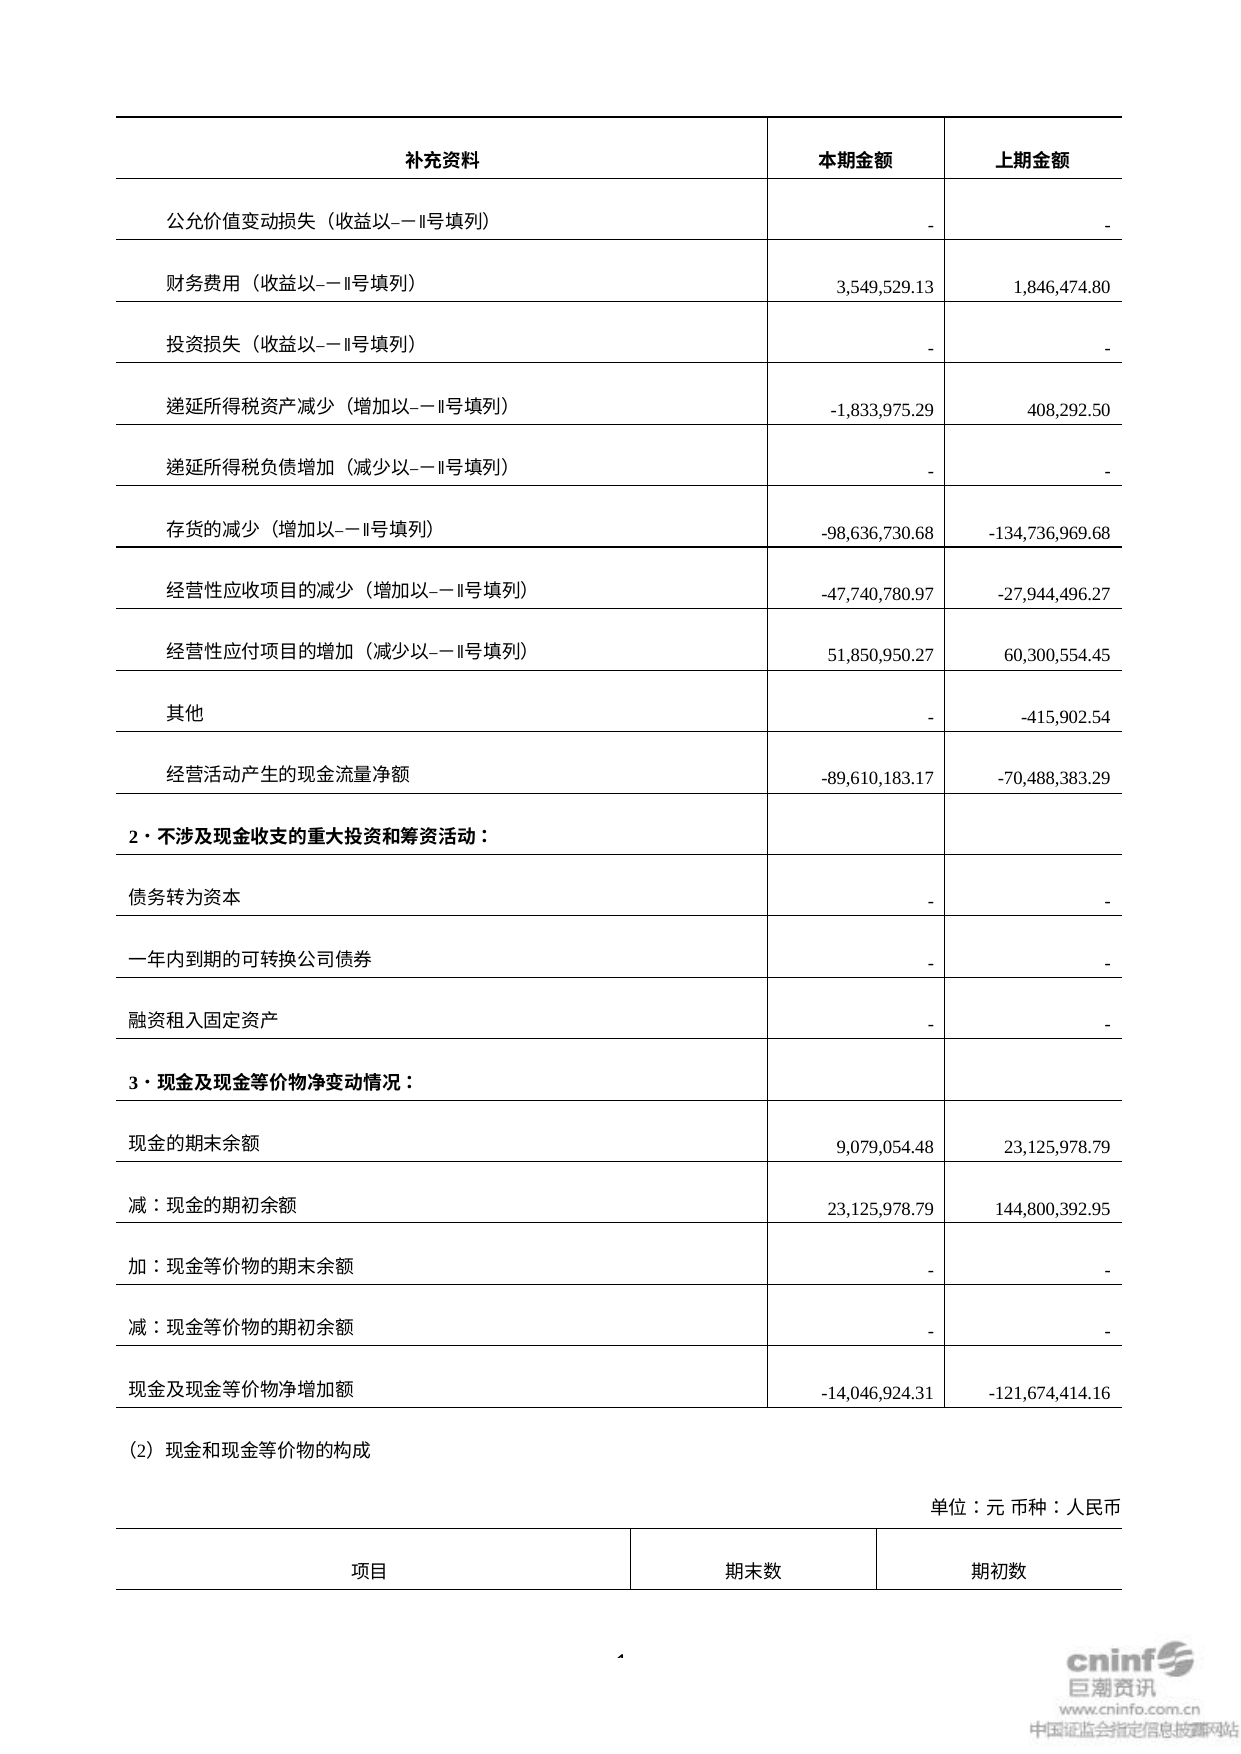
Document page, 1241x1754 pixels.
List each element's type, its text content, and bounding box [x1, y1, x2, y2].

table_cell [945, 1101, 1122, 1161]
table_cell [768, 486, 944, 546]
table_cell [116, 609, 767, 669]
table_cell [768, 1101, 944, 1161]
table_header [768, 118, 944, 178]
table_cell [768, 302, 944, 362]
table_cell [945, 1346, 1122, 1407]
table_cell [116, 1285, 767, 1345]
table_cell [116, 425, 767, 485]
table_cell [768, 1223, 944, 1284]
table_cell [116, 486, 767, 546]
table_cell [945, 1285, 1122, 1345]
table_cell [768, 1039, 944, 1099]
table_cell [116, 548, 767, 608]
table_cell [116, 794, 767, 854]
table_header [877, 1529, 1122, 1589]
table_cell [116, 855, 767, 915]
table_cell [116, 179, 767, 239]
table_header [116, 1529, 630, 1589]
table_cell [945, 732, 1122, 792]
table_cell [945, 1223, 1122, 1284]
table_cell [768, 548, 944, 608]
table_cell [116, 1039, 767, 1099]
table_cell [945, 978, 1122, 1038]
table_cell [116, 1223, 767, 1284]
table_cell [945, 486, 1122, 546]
text 单位：元 币种：人民币 [104, 1494, 1122, 1520]
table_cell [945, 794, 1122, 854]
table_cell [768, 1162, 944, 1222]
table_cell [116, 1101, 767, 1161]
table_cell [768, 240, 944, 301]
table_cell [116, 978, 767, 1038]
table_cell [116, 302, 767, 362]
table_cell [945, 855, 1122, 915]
picture [1029, 1633, 1241, 1754]
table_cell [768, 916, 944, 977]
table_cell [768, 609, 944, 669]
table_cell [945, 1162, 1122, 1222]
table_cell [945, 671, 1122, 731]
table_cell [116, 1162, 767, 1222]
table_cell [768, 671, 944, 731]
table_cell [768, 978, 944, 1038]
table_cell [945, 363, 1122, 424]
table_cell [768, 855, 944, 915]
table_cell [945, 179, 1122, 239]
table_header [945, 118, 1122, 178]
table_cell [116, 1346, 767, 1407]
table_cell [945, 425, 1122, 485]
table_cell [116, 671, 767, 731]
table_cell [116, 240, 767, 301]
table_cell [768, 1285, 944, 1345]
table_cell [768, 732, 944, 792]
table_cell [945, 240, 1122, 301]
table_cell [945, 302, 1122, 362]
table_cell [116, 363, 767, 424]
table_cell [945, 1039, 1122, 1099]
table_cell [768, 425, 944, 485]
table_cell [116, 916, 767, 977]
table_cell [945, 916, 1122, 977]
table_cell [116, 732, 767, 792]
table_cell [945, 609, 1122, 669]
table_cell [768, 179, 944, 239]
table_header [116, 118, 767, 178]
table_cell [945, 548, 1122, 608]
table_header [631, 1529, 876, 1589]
text （2）现金和现金等价物的构成 [118, 1437, 1124, 1463]
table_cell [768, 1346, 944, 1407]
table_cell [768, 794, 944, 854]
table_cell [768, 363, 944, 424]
